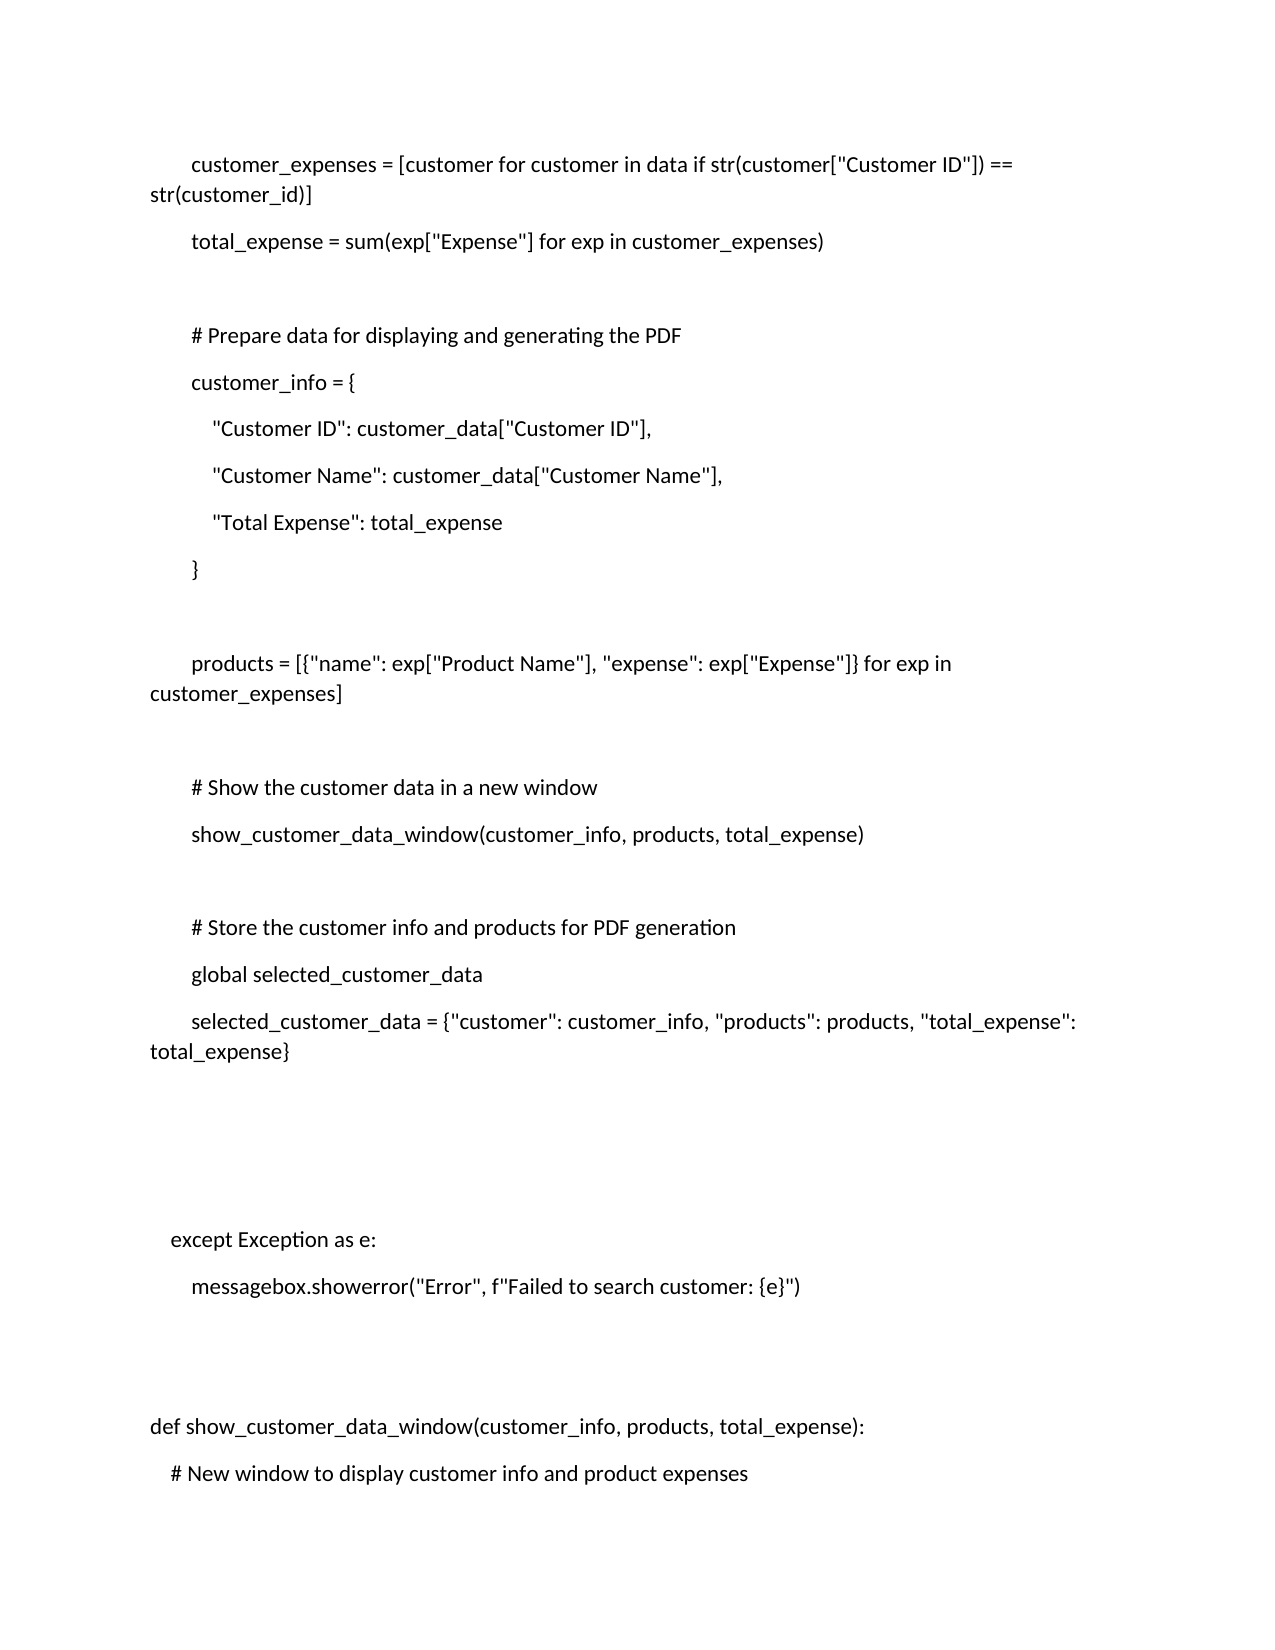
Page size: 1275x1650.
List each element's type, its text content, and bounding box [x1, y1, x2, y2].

text } [150, 555, 1125, 583]
text except Exception as e: [150, 1225, 1125, 1253]
text global selected_customer_data [150, 960, 1125, 988]
text "Total Expense": total_expense [150, 508, 1125, 536]
text customer_info = { [150, 368, 1125, 396]
text "Customer ID": customer_data["Customer ID"], [150, 414, 1125, 443]
text messagebox.showerror("Error", f"Failed to search customer: {e}") [150, 1272, 1125, 1300]
text show_customer_data_window(customer_info, products, total_expense) [150, 820, 1125, 848]
text total_expense = sum(exp["Expense"] for exp in customer_expenses) [150, 227, 1125, 255]
text products = [{"name": exp["Product Name"], "expense": exp["Expense"]} for exp in customer_expenses] [150, 649, 1125, 707]
text "Customer Name": customer_data["Customer Name"], [150, 461, 1125, 489]
text def show_customer_data_window(customer_info, products, total_expense): [150, 1412, 1125, 1441]
text # Prepare data for displaying and generating the PDF [150, 321, 1125, 349]
text # Show the customer data in a new window [150, 773, 1125, 801]
text # New window to display customer info and product expenses [150, 1459, 1125, 1487]
text selected_customer_data = {"customer": customer_info, "products": products, "total_expense": total_expense} [150, 1007, 1125, 1066]
text # Store the customer info and products for PDF generation [150, 913, 1125, 942]
text customer_expenses = [customer for customer in data if str(customer["Customer ID"]) == str(customer_id)] [150, 150, 1125, 208]
